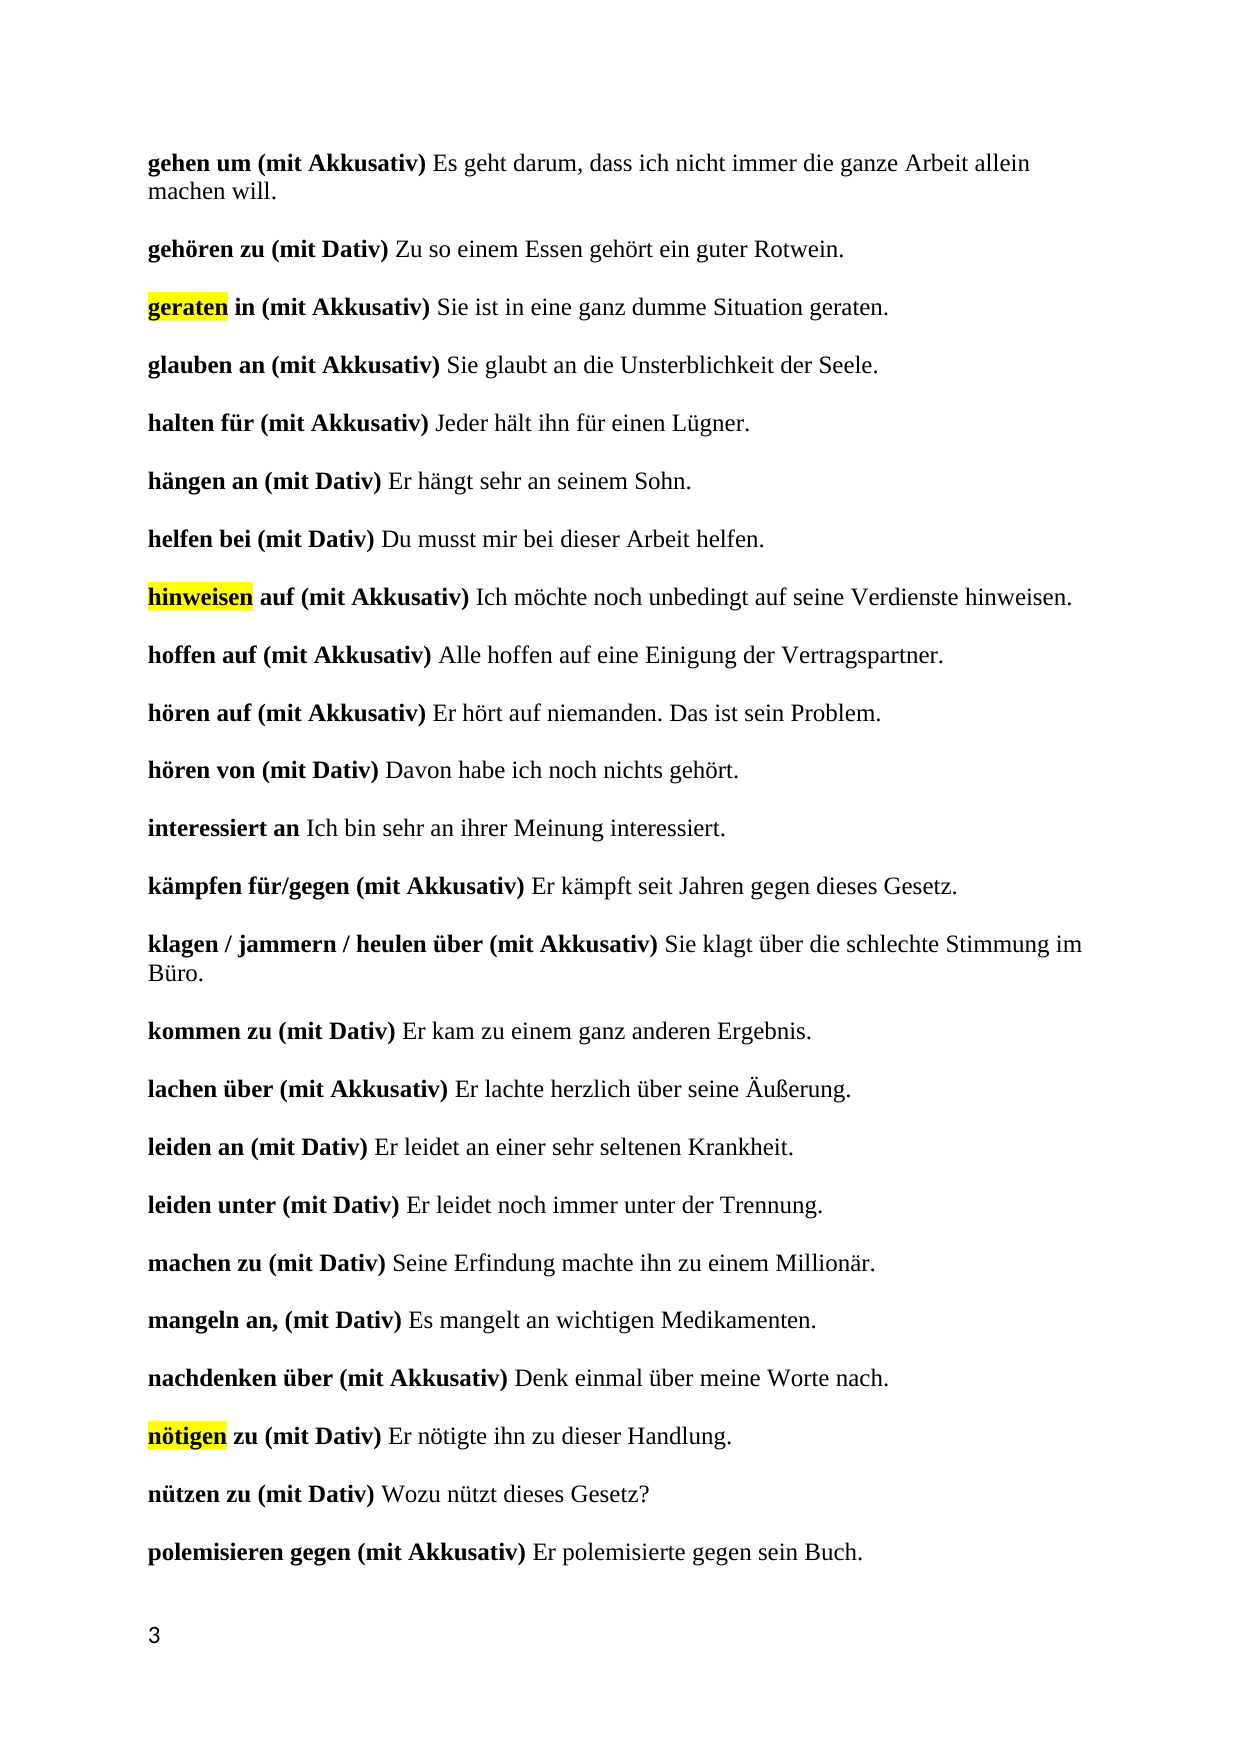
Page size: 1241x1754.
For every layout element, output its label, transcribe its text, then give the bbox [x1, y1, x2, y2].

text lachen über (mit Akkusativ) Er lachte herzlich über seine Äußerung. [148, 1074, 1093, 1103]
text kämpfen für/gegen (mit Akkusativ) Er kämpft seit Jahren gegen dieses Gesetz. [148, 871, 1093, 900]
text nützen zu (mit Dativ) Wozu nützt dieses Gesetz? [148, 1479, 1093, 1508]
text leiden unter (mit Dativ) Er leidet noch immer unter der Trennung. [148, 1190, 1093, 1218]
text hören auf (mit Akkusativ) Er hört auf niemanden. Das ist sein Problem. [148, 698, 1093, 726]
text kommen zu (mit Dativ) Er kam zu einem ganz anderen Ergebnis. [148, 1016, 1093, 1045]
text halten für (mit Akkusativ) Jeder hält ihn für einen Lügner. [148, 408, 1093, 437]
text nachdenken über (mit Akkusativ) Denk einmal über meine Worte nach. [148, 1363, 1093, 1392]
text glauben an (mit Akkusativ) Sie glaubt an die Unsterblichkeit der Seele. [148, 350, 1093, 379]
text hoffen auf (mit Akkusativ) Alle hoffen auf eine Einigung der Vertragspartner. [148, 640, 1093, 668]
text polemisieren gegen (mit Akkusativ) Er polemisierte gegen sein Buch. [148, 1537, 1093, 1566]
text klagen / jammern / heulen über (mit Akkusativ) Sie klagt über die schlechte Stimmung im Büro. [148, 929, 1093, 987]
text geraten in (mit Akkusativ) Sie ist in eine ganz dumme Situation geraten. [228, 292, 1093, 321]
text gehen um (mit Akkusativ) Es geht darum, dass ich nicht immer die ganze Arbeit allein machen will. [148, 148, 1093, 205]
text interessiert an Ich bin sehr an ihrer Meinung interessiert. [148, 813, 1093, 842]
text leiden an (mit Dativ) Er leidet an einer sehr seltenen Krankheit. [148, 1132, 1093, 1161]
text nötigen zu (mit Dativ) Er nötigte ihn zu dieser Handlung. [227, 1421, 1093, 1450]
text hören von (mit Dativ) Davon habe ich noch nichts gehört. [148, 756, 1093, 784]
text hängen an (mit Dativ) Er hängt sehr an seinem Sohn. [148, 466, 1093, 495]
text gehören zu (mit Dativ) Zu so einem Essen gehört ein guter Rotwein. [148, 234, 1093, 263]
text machen zu (mit Dativ) Seine Erfindung machte ihn zu einem Millionär. [148, 1248, 1093, 1276]
text mangeln an, (mit Dativ) Es mangelt an wichtigen Medikamenten. [148, 1306, 1093, 1334]
text helfen bei (mit Dativ) Du musst mir bei dieser Arbeit helfen. [148, 524, 1093, 553]
text hinweisen auf (mit Akkusativ) Ich möchte noch unbedingt auf seine Verdienste hinweisen. [253, 582, 1093, 611]
